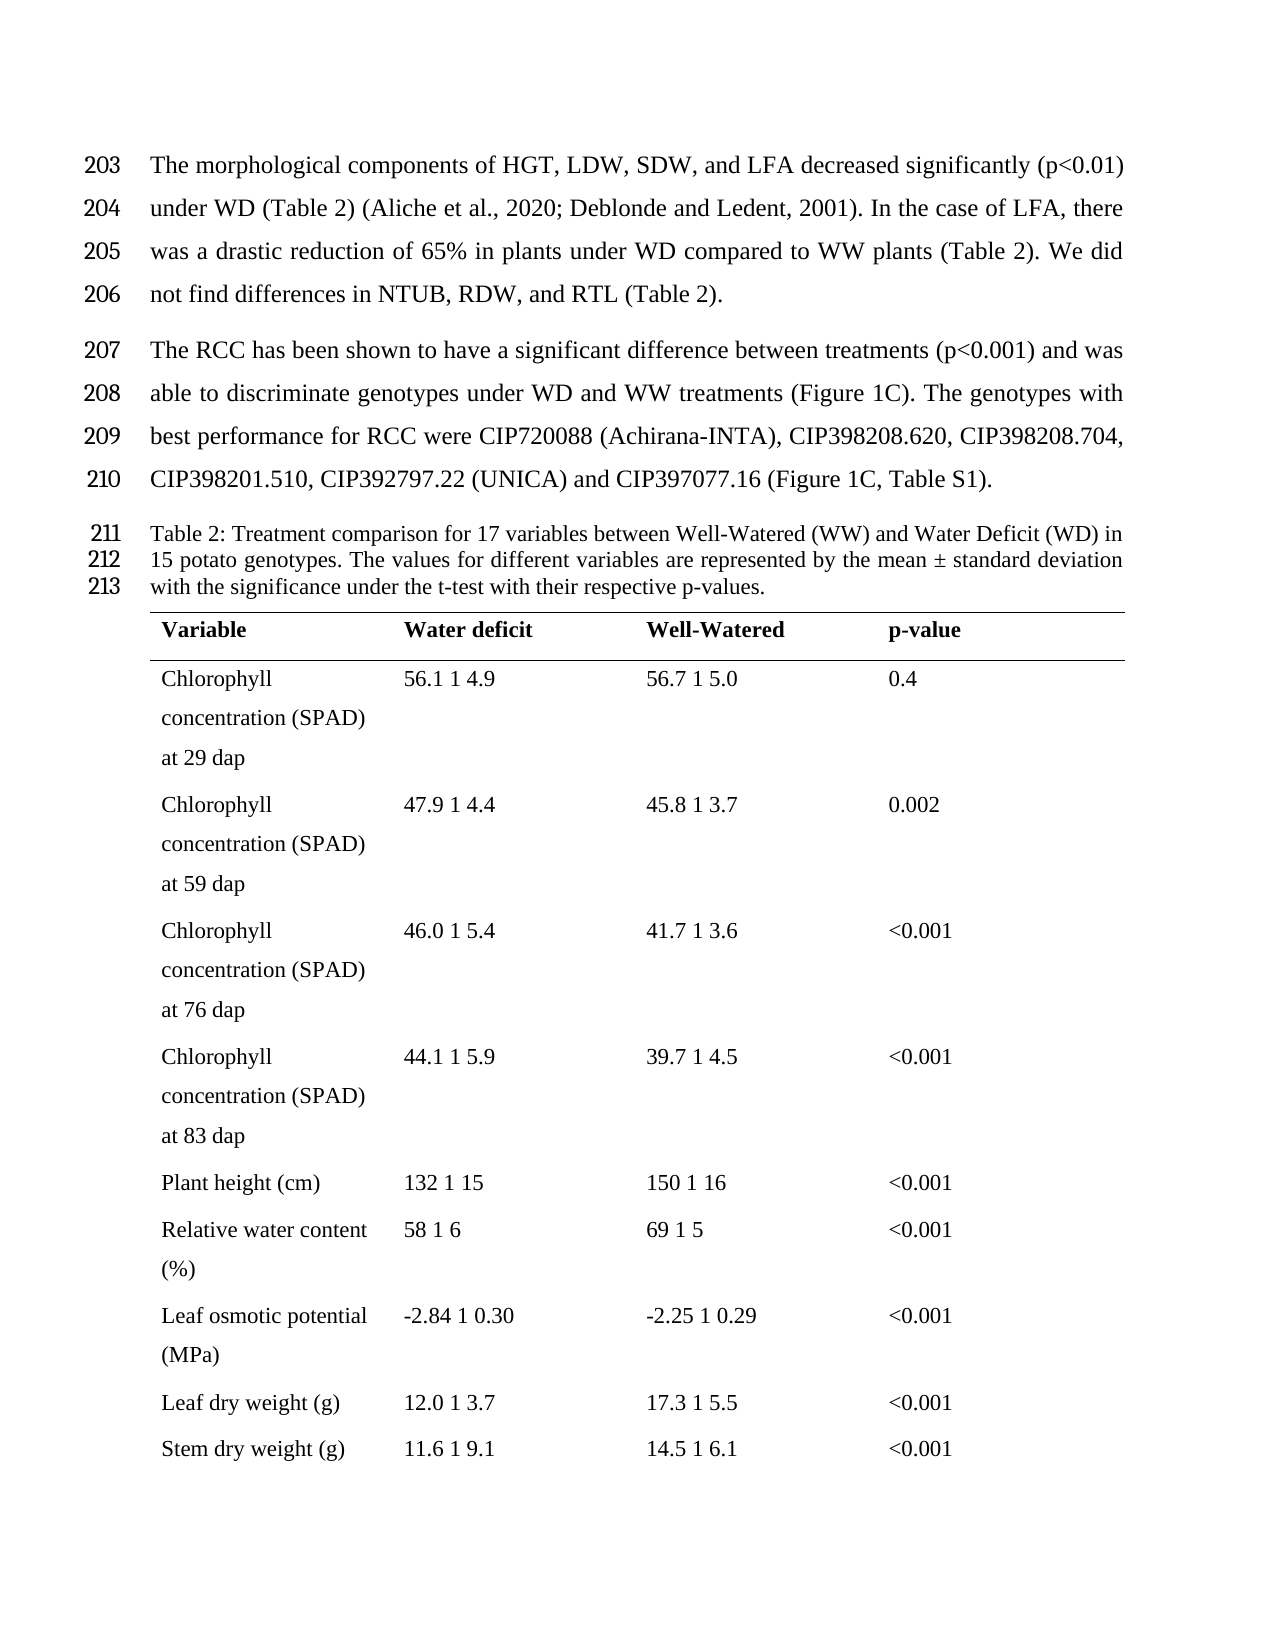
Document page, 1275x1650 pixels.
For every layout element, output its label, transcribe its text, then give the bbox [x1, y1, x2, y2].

table_cell Chlorophyll concentration (SPAD) at 76 dap [150, 913, 392, 1039]
text Table 2: Treatment comparison for 17 variables between Well-Watered (WW) and Water Deficit (WD) in 15 potato genotypes. The values for different variables are represented by the mean ± standard deviation with the significance under the t-test with their respective p-values. [150, 520, 1125, 599]
table_cell 45.8 1 3.7 [635, 787, 877, 913]
table_cell <0.001 [877, 1039, 1125, 1165]
table_cell Chlorophyll concentration (SPAD) at 83 dap [150, 1039, 392, 1165]
table_cell 0.4 [877, 661, 1125, 787]
table_cell <0.001 [877, 913, 1125, 1039]
table_cell 58 1 6 [392, 1212, 635, 1298]
table_cell 39.7 1 4.5 [635, 1039, 877, 1165]
table_cell Leaf dry weight (g) [150, 1385, 392, 1432]
table_cell 56.7 1 5.0 [635, 661, 877, 787]
table_cell 47.9 1 4.4 [392, 787, 635, 913]
table_cell Leaf osmotic potential (MPa) [150, 1298, 392, 1385]
table_cell <0.001 [877, 1385, 1125, 1432]
table_cell 0.002 [877, 787, 1125, 913]
table_cell Plant height (cm) [150, 1165, 392, 1212]
table_cell <0.001 [877, 1298, 1125, 1385]
table_cell Chlorophyll concentration (SPAD) at 59 dap [150, 787, 392, 913]
table_header p-value [877, 613, 1125, 659]
table_cell 46.0 1 5.4 [392, 913, 635, 1039]
table_cell <0.001 [877, 1165, 1125, 1212]
table_cell 44.1 1 5.9 [392, 1039, 635, 1165]
table_cell 69 1 5 [635, 1212, 877, 1298]
table_cell 17.3 1 5.5 [635, 1385, 877, 1432]
table_cell Chlorophyll concentration (SPAD) at 29 dap [150, 661, 392, 787]
table_cell 132 1 15 [392, 1165, 635, 1212]
table_cell -2.25 1 0.29 [635, 1298, 877, 1385]
table_header Well-Watered [635, 613, 877, 659]
text The morphological components of HGT, LDW, SDW, and LFA decreased significantly (p<0.01) under WD (Table 2) (Aliche et al., 2020; Deblonde and Ledent, 2001). In the case of LFA, there was a drastic reduction of 65% in plants under WD compared to WW plants (Table 2). We did not find differences in NTUB, RDW, and RTL (Table 2). [150, 150, 1125, 308]
table_cell 150 1 16 [635, 1165, 877, 1212]
table_header Water deficit [392, 613, 635, 659]
table_cell Relative water content (%) [150, 1212, 392, 1298]
table_cell <0.001 [877, 1212, 1125, 1298]
table_cell Stem dry weight (g) [150, 1432, 392, 1479]
table_cell 12.0 1 3.7 [392, 1385, 635, 1432]
table_cell -2.84 1 0.30 [392, 1298, 635, 1385]
text The RCC has been shown to have a significant difference between treatments (p<0.001) and was able to discriminate genotypes under WD and WW treatments (Figure 1C). The genotypes with best performance for RCC were CIP720088 (Achirana-INTA), CIP398208.620, CIP398208.704, CIP398201.510, CIP392797.22 (UNICA) and CIP397077.16 (Figure 1C, Table S1). [150, 335, 1125, 493]
table_cell 11.6 1 9.1 [392, 1432, 635, 1479]
table_cell 56.1 1 4.9 [392, 661, 635, 787]
table_cell 14.5 1 6.1 [635, 1432, 877, 1479]
table_header Variable [150, 613, 392, 659]
table_cell <0.001 [877, 1432, 1125, 1479]
table_cell 41.7 1 3.6 [635, 913, 877, 1039]
